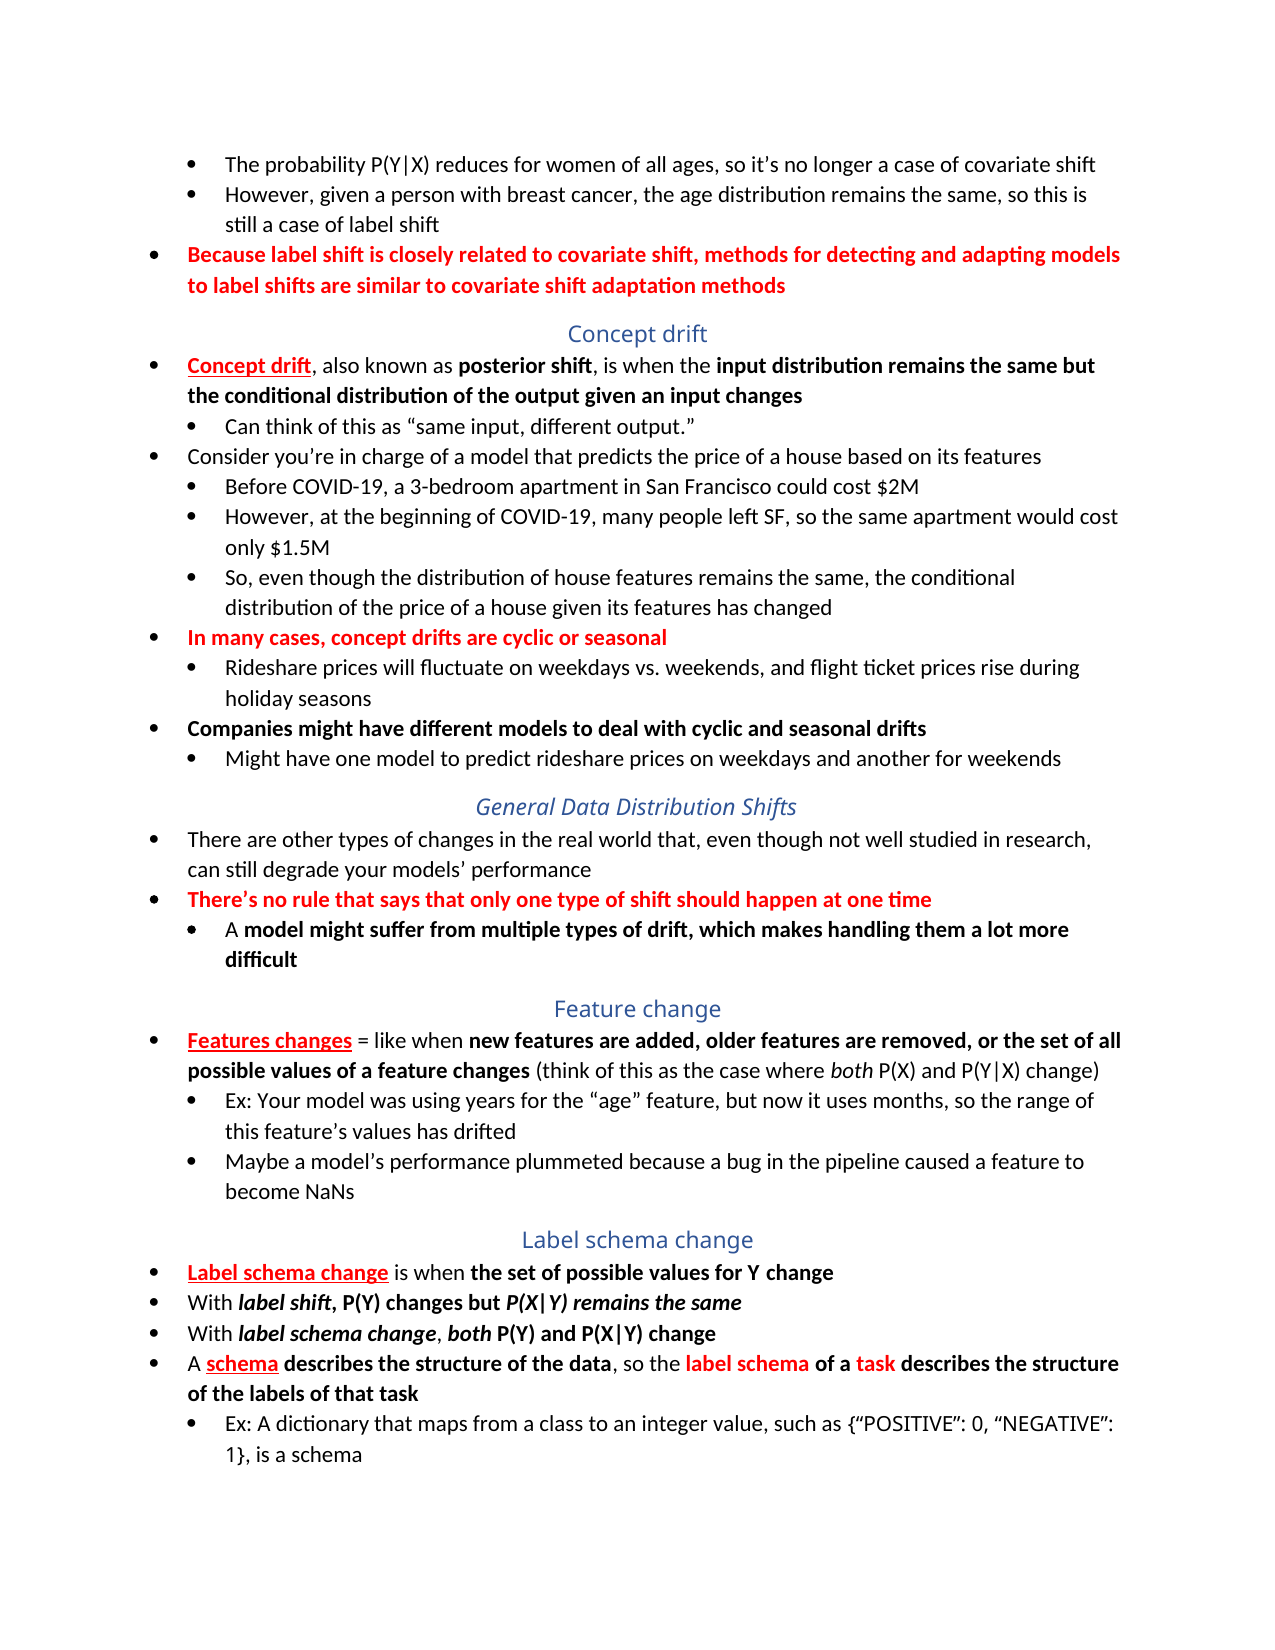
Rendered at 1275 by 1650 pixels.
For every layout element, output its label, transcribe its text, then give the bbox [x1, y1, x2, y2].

list The probability P(Y|X) reduces for women of all ages, so it’s no longer a case of covariate shift [187, 150, 1125, 178]
list Features changes = like when new features are added, older features are removed, or the set of all possible values of a feature changes (think of this as the case where both P(X) and P(Y|X) change) [150, 1026, 1125, 1084]
list Rideshare prices will fluctuate on weekdays vs. weekends, and flight ticket prices rise during holiday seasons [187, 653, 1125, 712]
list With label shift, P(Y) changes but P(X|Y) remains the same [150, 1288, 1125, 1316]
list There’s no rule that says that only one type of shift should happen at one time [150, 885, 1125, 913]
list Maybe a model’s performance plummeted because a bug in the pipeline caused a feature to become NaNs [187, 1147, 1125, 1205]
subtitle Concept drift [150, 318, 1125, 349]
list Ex: Your model was using years for the “age” feature, but now it uses months, so the range of this feature’s values has drifted [187, 1087, 1125, 1145]
subtitle Feature change [150, 992, 1125, 1024]
list A model might suffer from multiple types of drift, which makes handling them a lot more difficult [187, 915, 1125, 974]
list However, at the beginning of COVID-19, many people left SF, so the same apartment would cost only $1.5M [187, 502, 1125, 561]
list So, even though the distribution of house features remains the same, the conditional distribution of the price of a house given its features has changed [187, 563, 1125, 621]
list There are other types of changes in the real world that, even though not well studied in research, can still degrade your models’ performance [150, 825, 1125, 883]
list Consider you’re in charge of a model that predicts the price of a house based on its features [150, 442, 1125, 470]
subtitle Label schema change [150, 1224, 1125, 1255]
list Ex: A dictionary that maps from a class to an integer value, such as {“POSITIVE”: 0, “NEGATIVE”: 1}, is a schema [187, 1409, 1125, 1468]
subtitle General Data Distribution Shifts [150, 791, 1125, 822]
list In many cases, concept drifts are cyclic or seasonal [150, 623, 1125, 651]
list Label schema change is when the set of possible values for Y change [150, 1258, 1125, 1286]
list Concept drift, also known as posterior shift, is when the input distribution remains the same but the conditional distribution of the output given an input changes [150, 351, 1125, 410]
list Before COVID-19, a 3-bedroom apartment in San Francisco could cost $2M [187, 472, 1125, 500]
list Can think of this as “same input, different output.” [187, 412, 1125, 440]
list Companies might have different models to deal with cyclic and seasonal drifts [150, 714, 1125, 742]
list With label schema change, both P(Y) and P(X|Y) change [150, 1319, 1125, 1347]
list Might have one model to predict rideshare prices on weekdays and another for weekends [187, 744, 1125, 772]
list A schema describes the structure of the data, so the label schema of a task describes the structure of the labels of that task [150, 1349, 1125, 1407]
list Because label shift is closely related to covariate shift, methods for detecting and adapting models to label shifts are similar to covariate shift adaptation methods [150, 241, 1125, 299]
list However, given a person with breast cancer, the age distribution remains the same, so this is still a case of label shift [187, 180, 1125, 238]
